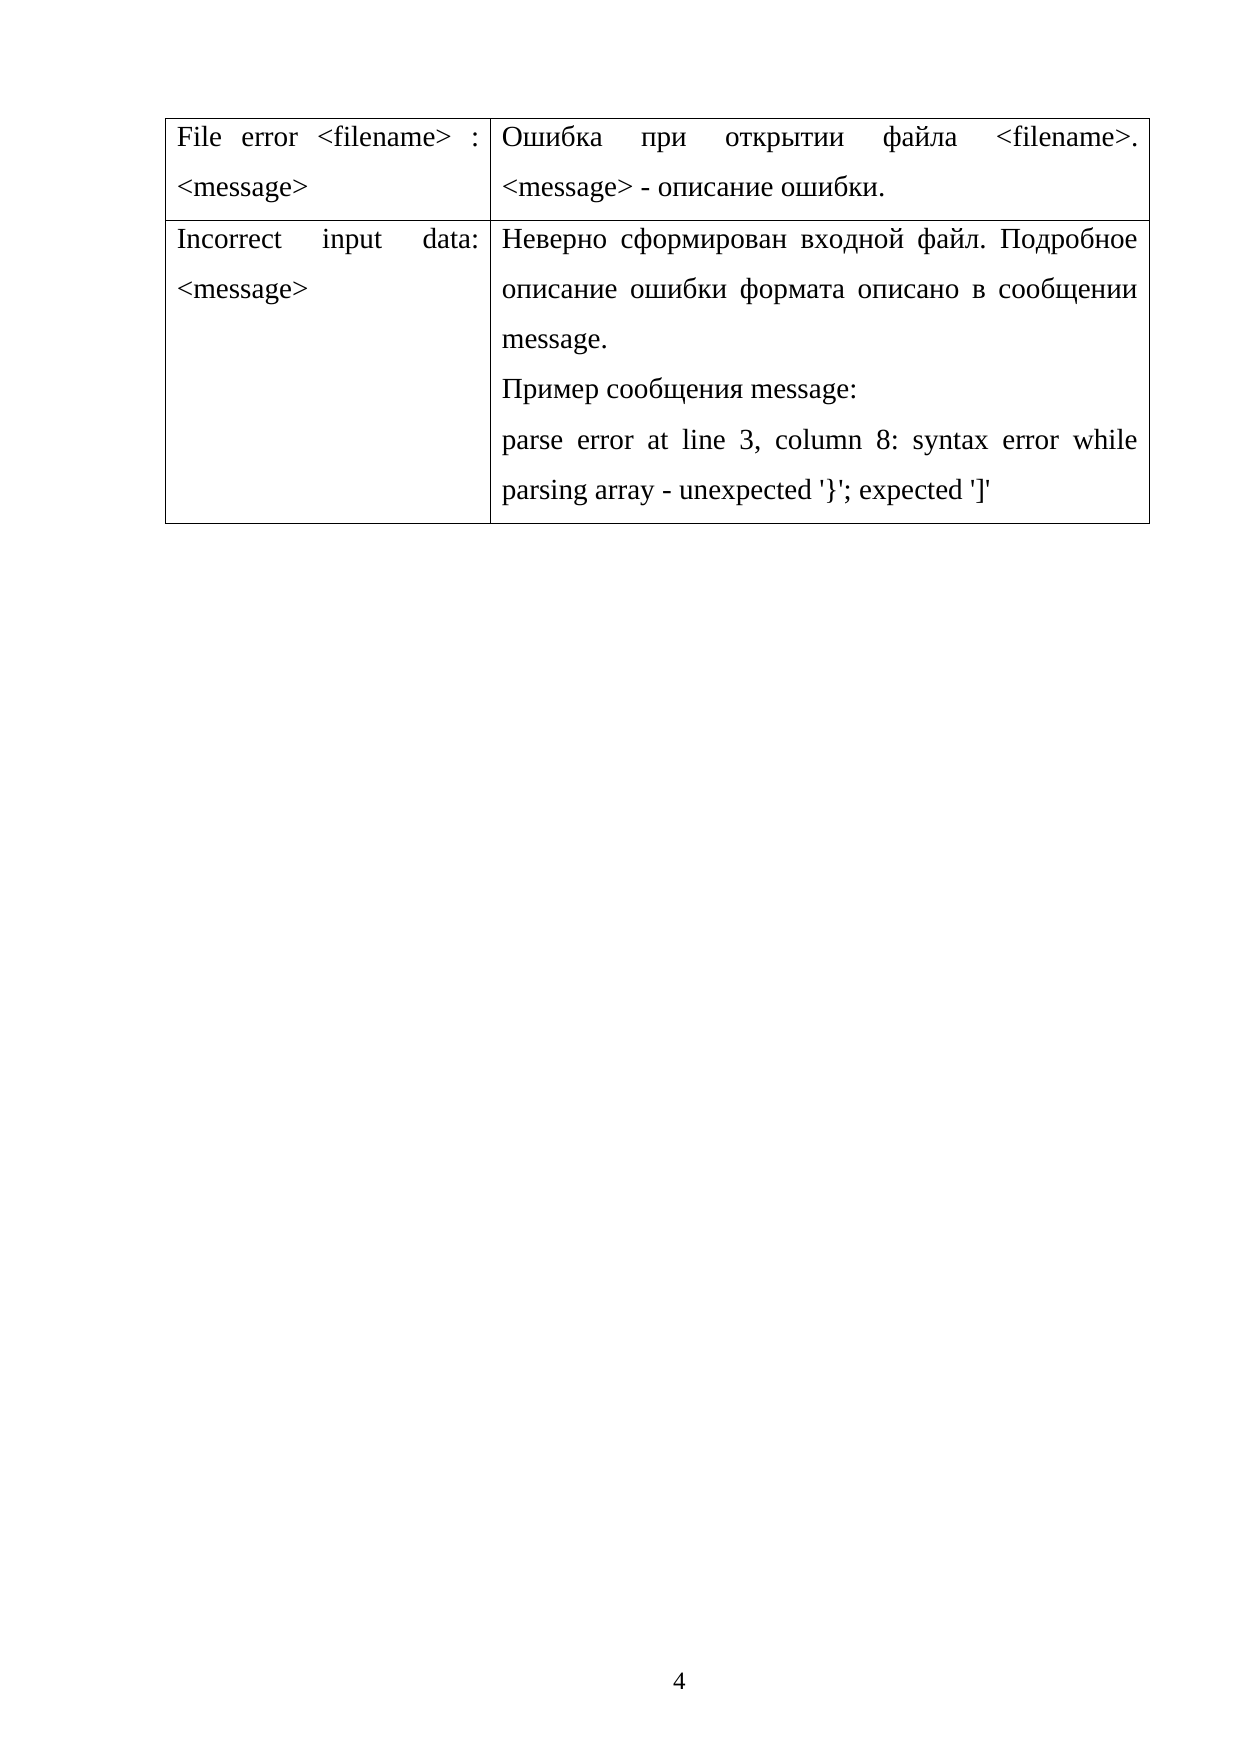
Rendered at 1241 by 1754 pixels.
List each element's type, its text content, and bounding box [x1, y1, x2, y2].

table_cell Incorrect input data: <message> [166, 221, 490, 522]
table_cell Неверно сформирован входной файл. Подробное описание ошибки формата описано в сообщении message. Пример сообщения message: parse error at line 3, column 8: syntax error while parsing array - unexpected '}'; expected ']' [491, 221, 1149, 522]
table_cell Ошибка при открытии файла <filename>. <message> - описание ошибки. [491, 119, 1149, 220]
table_cell File error <filename> : <message> [166, 119, 490, 220]
